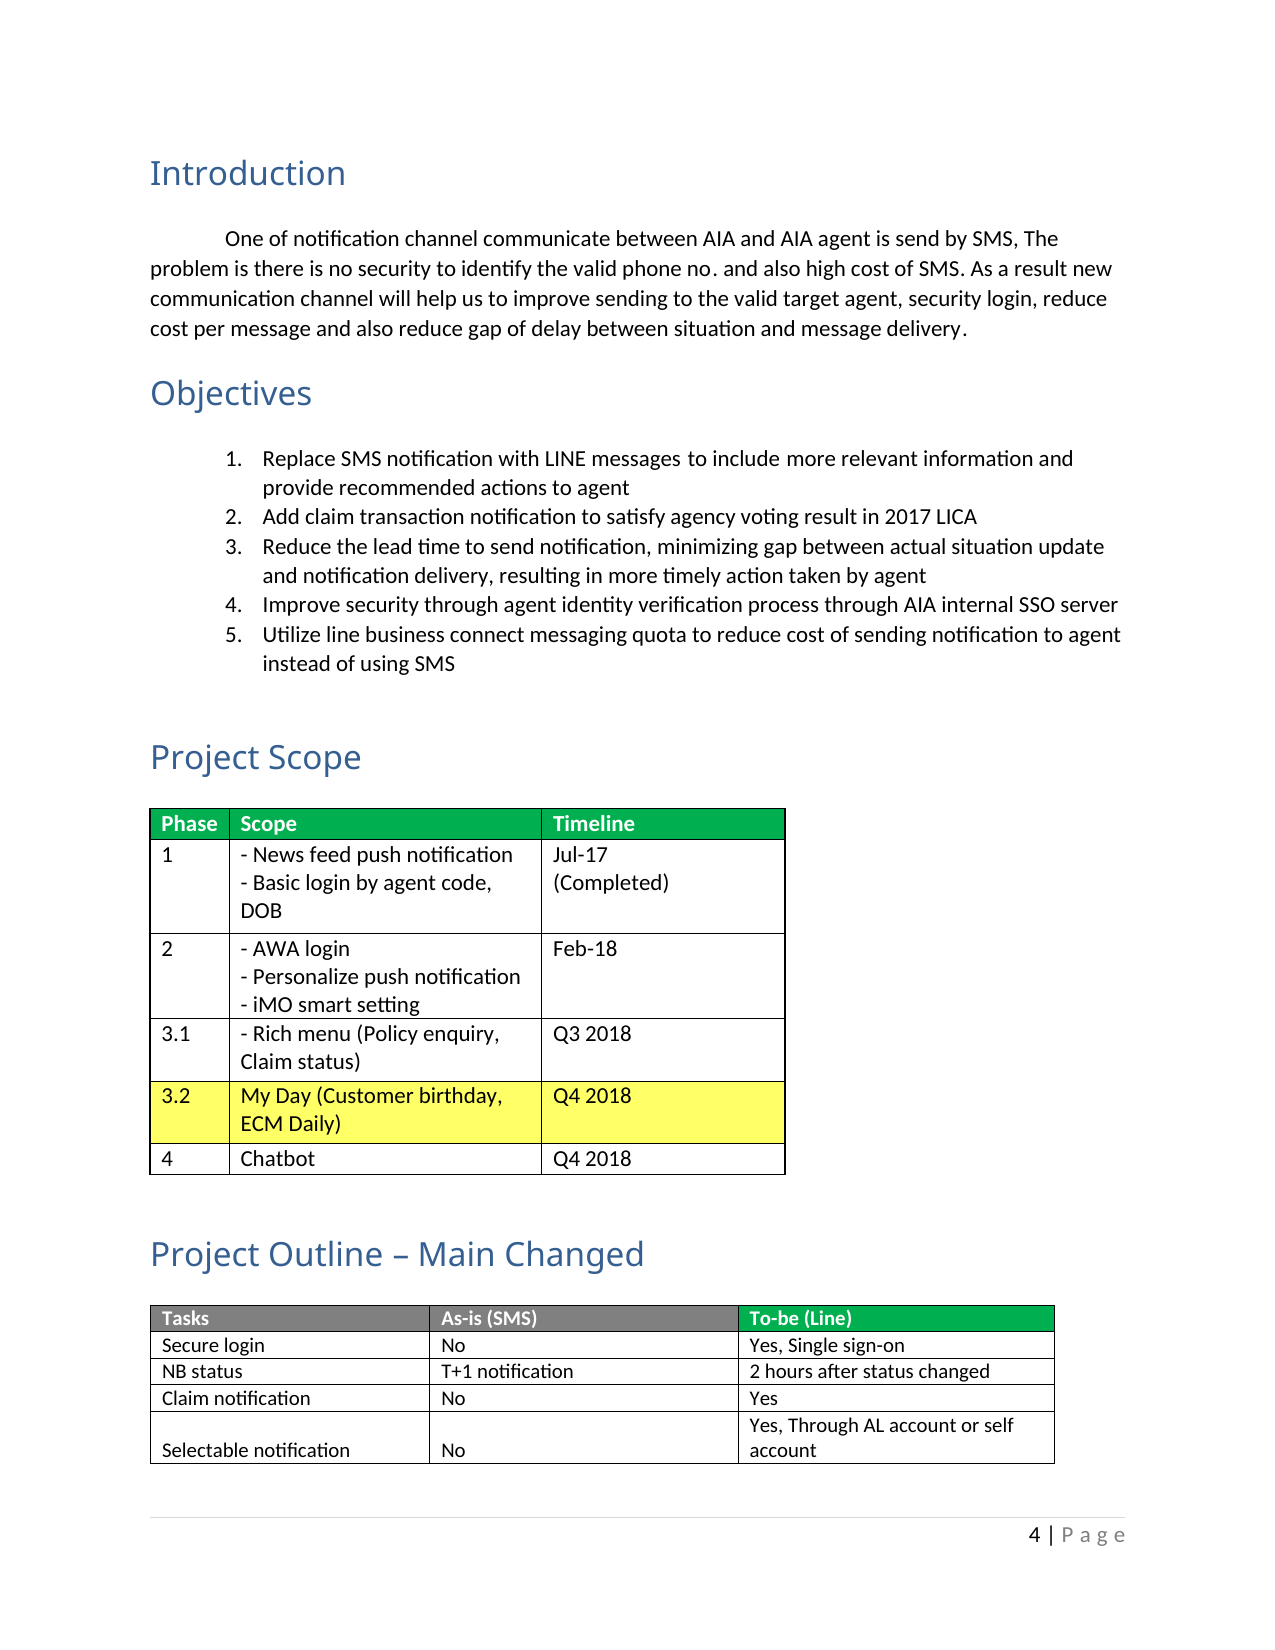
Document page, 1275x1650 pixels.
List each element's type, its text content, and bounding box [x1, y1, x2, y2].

table_cell Secure login [151, 1332, 429, 1358]
table_cell Yes, Single sign-on [739, 1332, 1054, 1358]
table_header Scope [230, 809, 541, 839]
table_header To-be (Line) [739, 1306, 1054, 1331]
table_cell Yes, Through AL account or self account [739, 1412, 1054, 1463]
table_header Phase [151, 809, 229, 839]
table_header Tasks [151, 1306, 429, 1331]
list Improve security through agent identity verification process through AIA internal SSO server [225, 591, 1125, 619]
table_cell Q4 2018 [542, 1082, 784, 1143]
table_header Timeline [542, 809, 784, 839]
subtitle Introduction [150, 150, 1125, 195]
table_cell - AWA login - Personalize push notification - iMO smart setting [230, 934, 541, 1018]
table_cell No [430, 1412, 738, 1463]
table_cell Claim notification [151, 1385, 429, 1411]
list Add claim transaction notification to satisfy agency voting result in 2017 LICA [225, 502, 1125, 531]
subtitle Project Outline – Main Changed [150, 1231, 1125, 1276]
table_cell 4 [151, 1144, 229, 1174]
table_cell No [430, 1332, 738, 1358]
table_cell Yes [739, 1385, 1054, 1411]
table_cell T+1 notification [430, 1359, 738, 1384]
text One of notification channel communicate between AIA and AIA agent is send by SMS, The problem is there is no security to identify the valid phone no. and also high cost of SMS. As a result new communication channel will help us to improve sending to the valid target agent, security login, reduce cost per message and also reduce gap of delay between situation and message delivery. [150, 224, 1125, 343]
subtitle Project Scope [150, 734, 1125, 779]
table_cell No [430, 1385, 738, 1411]
list Replace SMS notification with LINE messages to include more relevant information and provide recommended actions to agent [225, 444, 1125, 501]
list Utilize line business connect messaging quota to reduce cost of sending notification to agent instead of using SMS [225, 620, 1125, 677]
table_cell 2 hours after status changed [739, 1359, 1054, 1384]
table_cell Q3 2018 [542, 1019, 784, 1081]
table_cell 3.1 [151, 1019, 229, 1081]
table_cell 2 [151, 934, 229, 1018]
subtitle Objectives [150, 370, 1125, 415]
table_cell Selectable notification [151, 1412, 429, 1463]
table_cell Feb-18 [542, 934, 784, 1018]
table_cell My Day (Customer birthday, ECM Daily) [230, 1082, 541, 1143]
table_cell - Rich menu (Policy enquiry, Claim status) [230, 1019, 541, 1081]
table_cell Jul-17 (Completed) [542, 840, 784, 933]
table_cell Chatbot [230, 1144, 541, 1174]
table_header As-is (SMS) [430, 1306, 738, 1331]
table_cell NB status [151, 1359, 429, 1384]
table_cell 3.2 [151, 1082, 229, 1143]
table_cell 1 [151, 840, 229, 933]
table_cell Q4 2018 [542, 1144, 784, 1174]
list Reduce the lead time to send notification, minimizing gap between actual situation update and notification delivery, resulting in more timely action taken by agent [225, 532, 1125, 589]
table_cell - News feed push notification - Basic login by agent code, DOB [230, 840, 541, 933]
